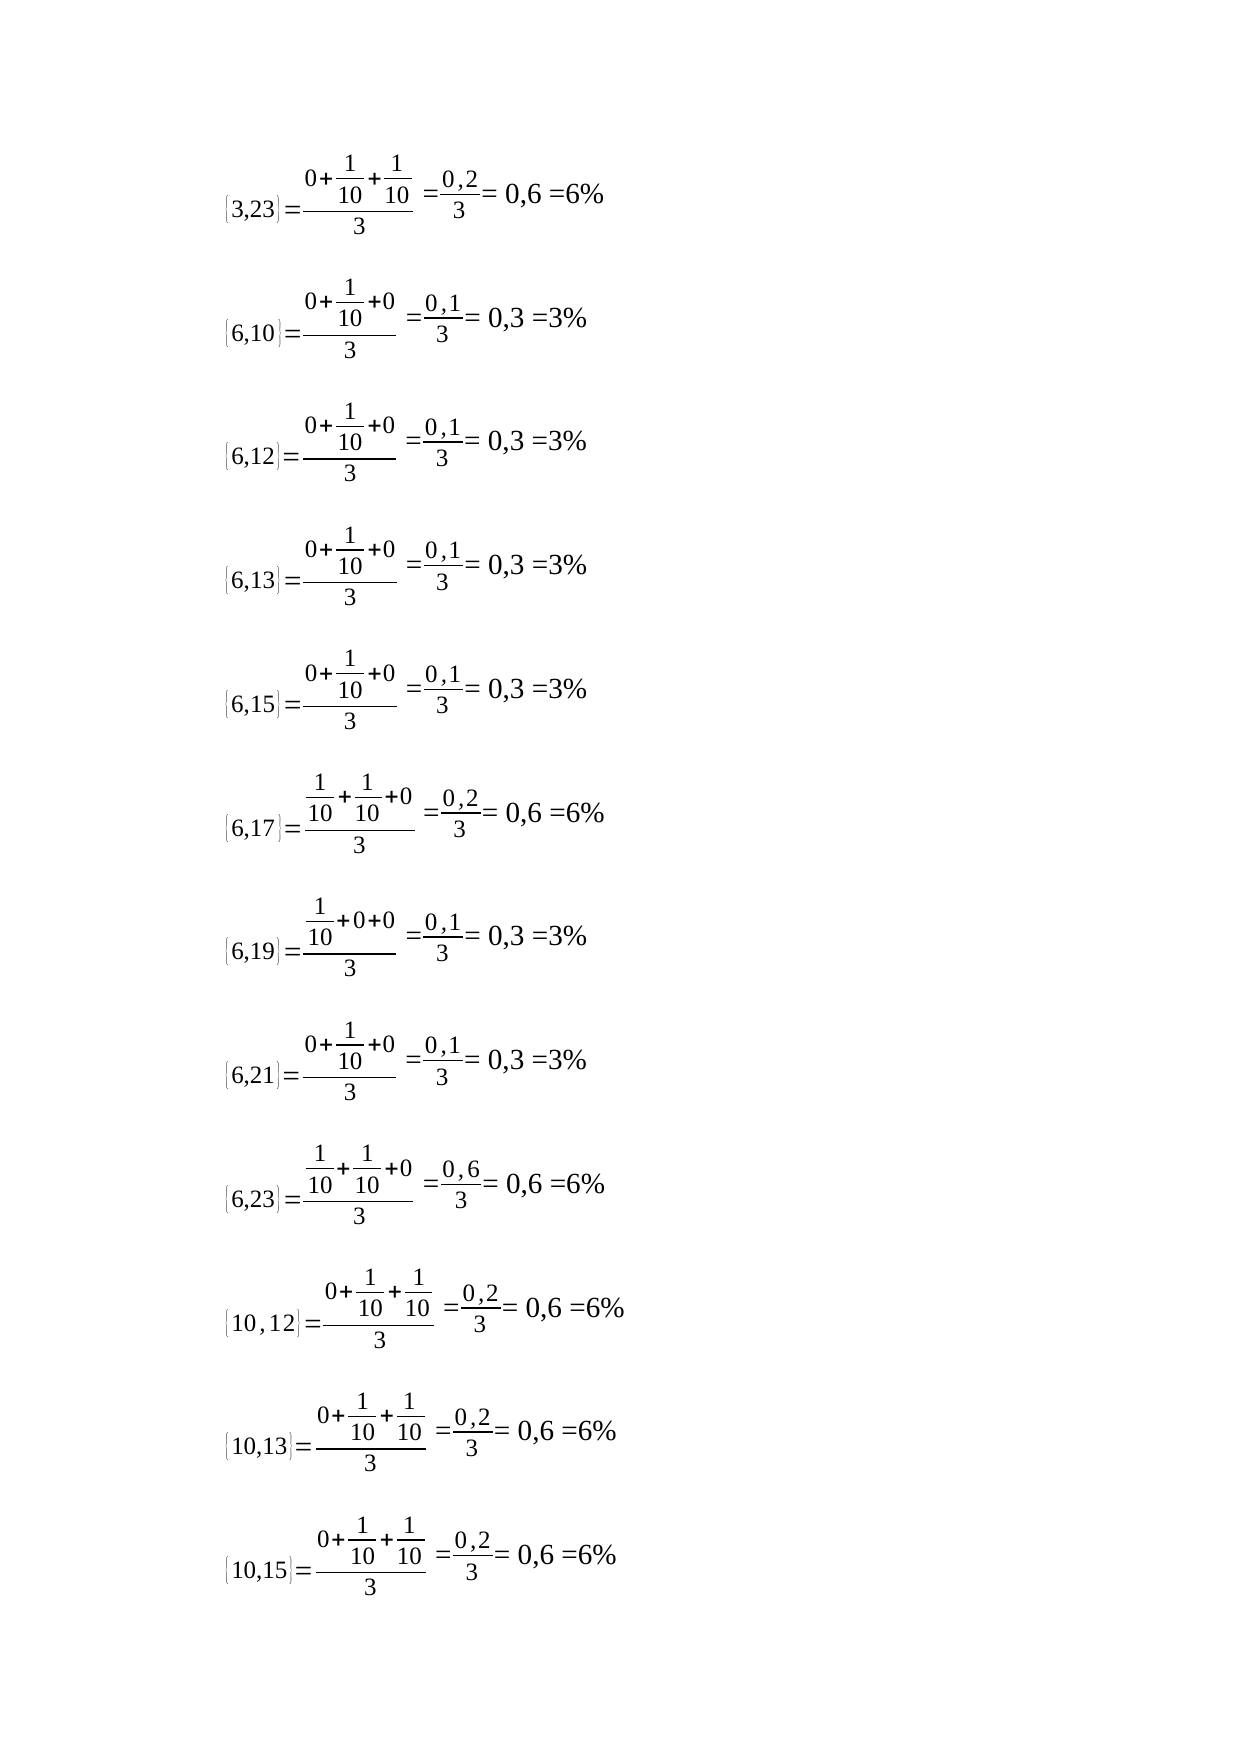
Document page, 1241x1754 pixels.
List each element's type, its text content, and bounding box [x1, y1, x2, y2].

text == 0,3 =3% [225, 645, 1090, 735]
text == 0,3 =3% [225, 397, 1090, 488]
text == 0,6 =6% [225, 1387, 1090, 1478]
text == 0,6 =6% [225, 1511, 1090, 1601]
text == 0,6 =6% [225, 1140, 1090, 1230]
text == 0,3 =3% [225, 892, 1090, 983]
text == 0,6 =6% [225, 1264, 1090, 1354]
text == 0,3 =3% [225, 1016, 1090, 1106]
text == 0,6 =6% [225, 150, 1090, 240]
text == 0,6 =6% [225, 769, 1090, 859]
text == 0,3 =3% [225, 521, 1090, 611]
text == 0,3 =3% [225, 274, 1090, 364]
